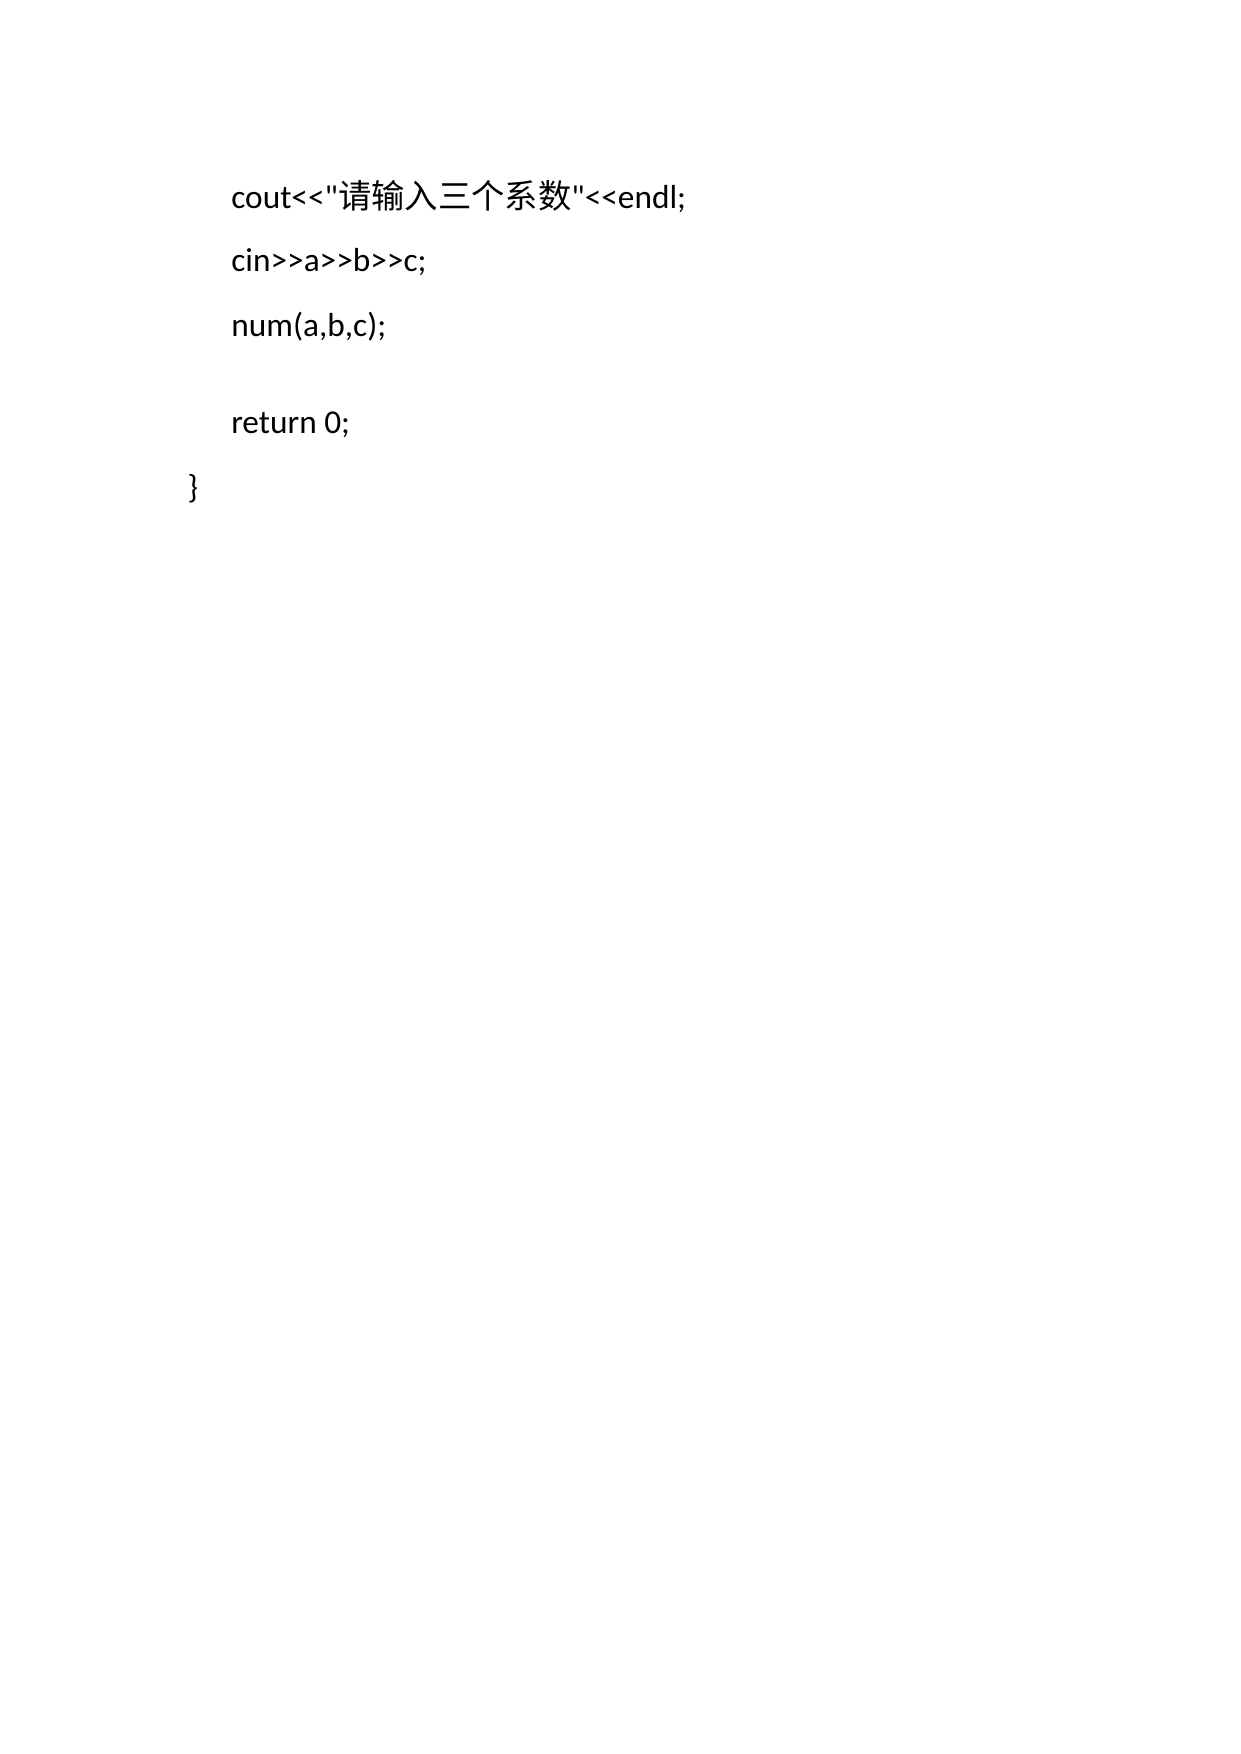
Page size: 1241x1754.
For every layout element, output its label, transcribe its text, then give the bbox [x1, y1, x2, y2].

text return 0; [187, 389, 1053, 454]
text cin>>a>>b>>c; [187, 227, 1053, 292]
text } [187, 454, 1053, 519]
text num(a,b,c); [187, 292, 1053, 357]
text cout<<"请输入三个系数"<<endl; [187, 162, 1053, 227]
